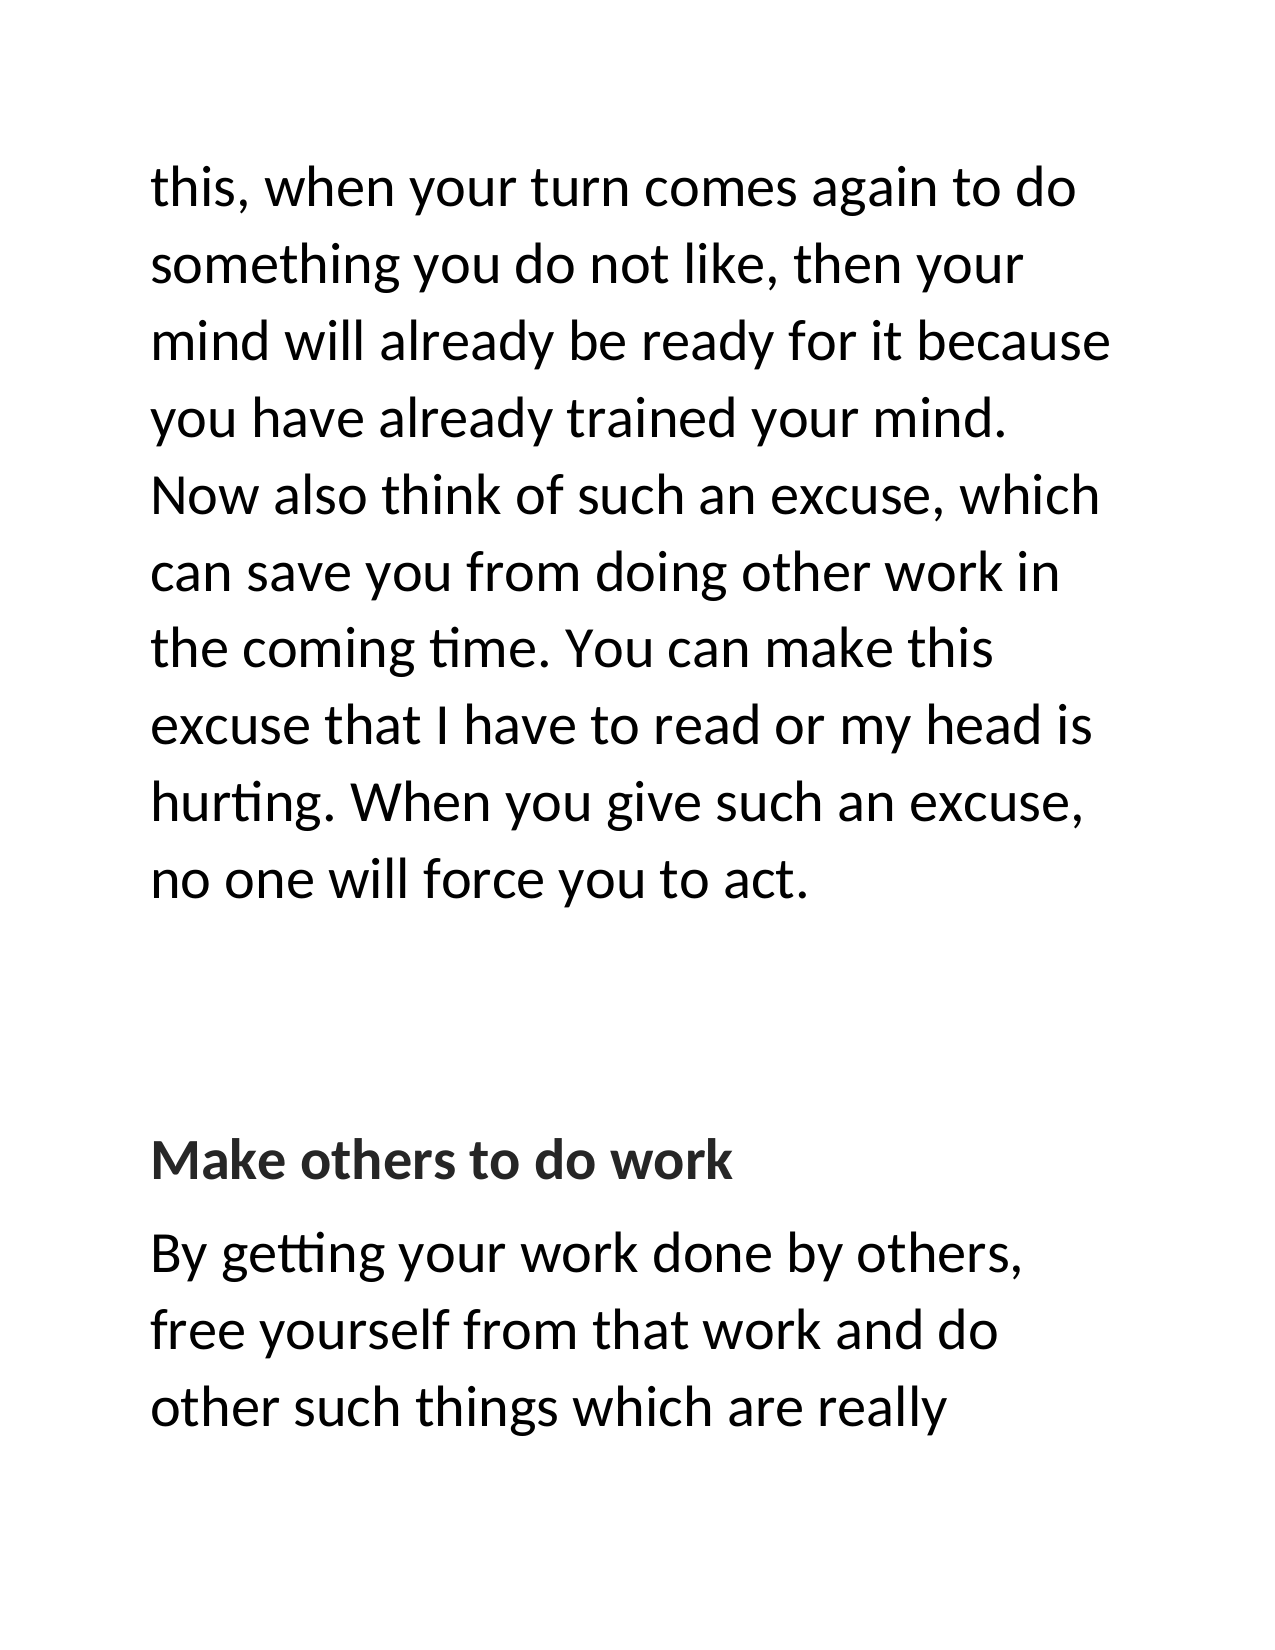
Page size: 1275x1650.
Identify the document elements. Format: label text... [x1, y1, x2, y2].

text Make others to do work [150, 1122, 1125, 1194]
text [150, 1216, 1125, 1441]
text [150, 150, 1125, 913]
